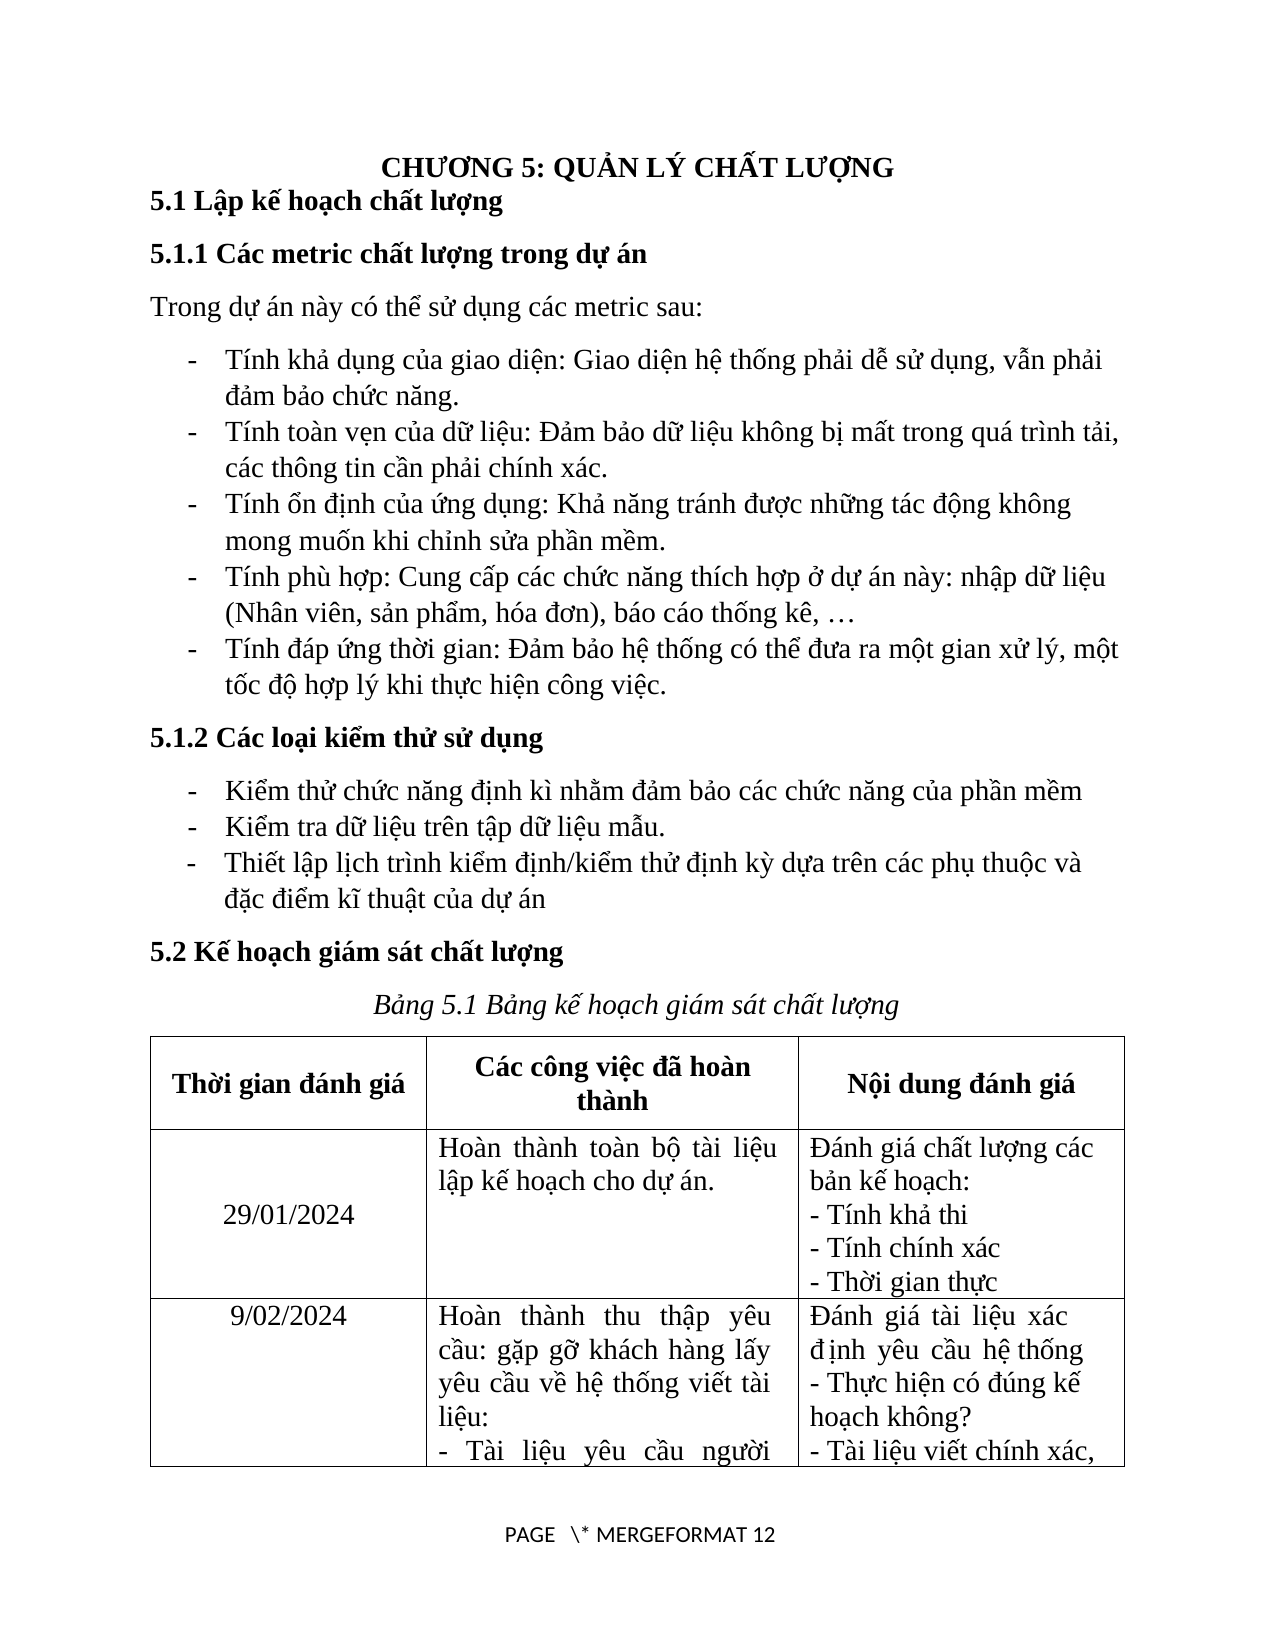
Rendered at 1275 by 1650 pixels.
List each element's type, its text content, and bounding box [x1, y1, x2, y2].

list Tính khả dụng của giao diện: Giao diện hệ thống phải dễ sử dụng, vẫn phải đảm bảo chức năng. [187, 342, 1125, 412]
list Tính ổn định của ứng dụng: Khả năng tránh được những tác động không mong muốn khi chỉnh sửa phần mềm. [187, 487, 1125, 556]
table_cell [799, 1299, 1124, 1466]
list Kiểm thử chức năng định kì nhằm đảm bảo các chức năng của phần mềm [187, 773, 1125, 806]
table_cell 29/01/2024 [151, 1130, 426, 1297]
table_header Các công việc đã hoàn thành [427, 1037, 798, 1129]
text CHƯƠNG 5: QUẢN LÝ CHẤT LƯỢNG [150, 150, 1125, 183]
list Thiết lập lịch trình kiểm định/kiểm thử định kỳ dựa trên các phụ thuộc và đặc điểm kĩ thuật của dự án [186, 845, 1125, 915]
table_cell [427, 1299, 798, 1466]
table_cell Đánh giá chất lượng các bản kế hoạch: - Tính khả thi - Tính chính xác - Thời gian thực [799, 1130, 1124, 1297]
list Kiểm tra dữ liệu trên tập dữ liệu mẫu. [187, 809, 1125, 843]
text Trong dự án này có thể sử dụng các metric sau: [150, 289, 1125, 323]
text 5.1.1 Các metric chất lượng trong dự án [150, 236, 1125, 270]
table_header Nội dung đánh giá [799, 1037, 1124, 1129]
list Tính phù hợp: Cung cấp các chức năng thích hợp ở dự án này: nhập dữ liệu (Nhân viên, sản phẩm, hóa đơn), báo cáo thống kê, … [187, 559, 1125, 628]
table_cell Hoàn thành toàn bộ tài liệu lập kế hoạch cho dự án. [427, 1130, 798, 1297]
table_cell 9/02/2024 [151, 1299, 426, 1466]
list Tính đáp ứng thời gian: Đảm bảo hệ thống có thể đưa ra một gian xử lý, một tốc độ hợp lý khi thực hiện công việc. [187, 631, 1125, 701]
text 5.1 Lập kế hoạch chất lượng [150, 183, 1125, 217]
table_header Thời gian đánh giá [151, 1037, 426, 1129]
text 5.1.2 Các loại kiểm thử sử dụng [150, 720, 1125, 754]
text Bảng 5.1 Bảng kế hoạch giám sát chất lượng [150, 987, 1125, 1021]
list Tính toàn vẹn của dữ liệu: Đảm bảo dữ liệu không bị mất trong quá trình tải, các thông tin cần phải chính xác. [187, 414, 1125, 484]
text 5.2 Kế hoạch giám sát chất lượng [150, 934, 1125, 968]
